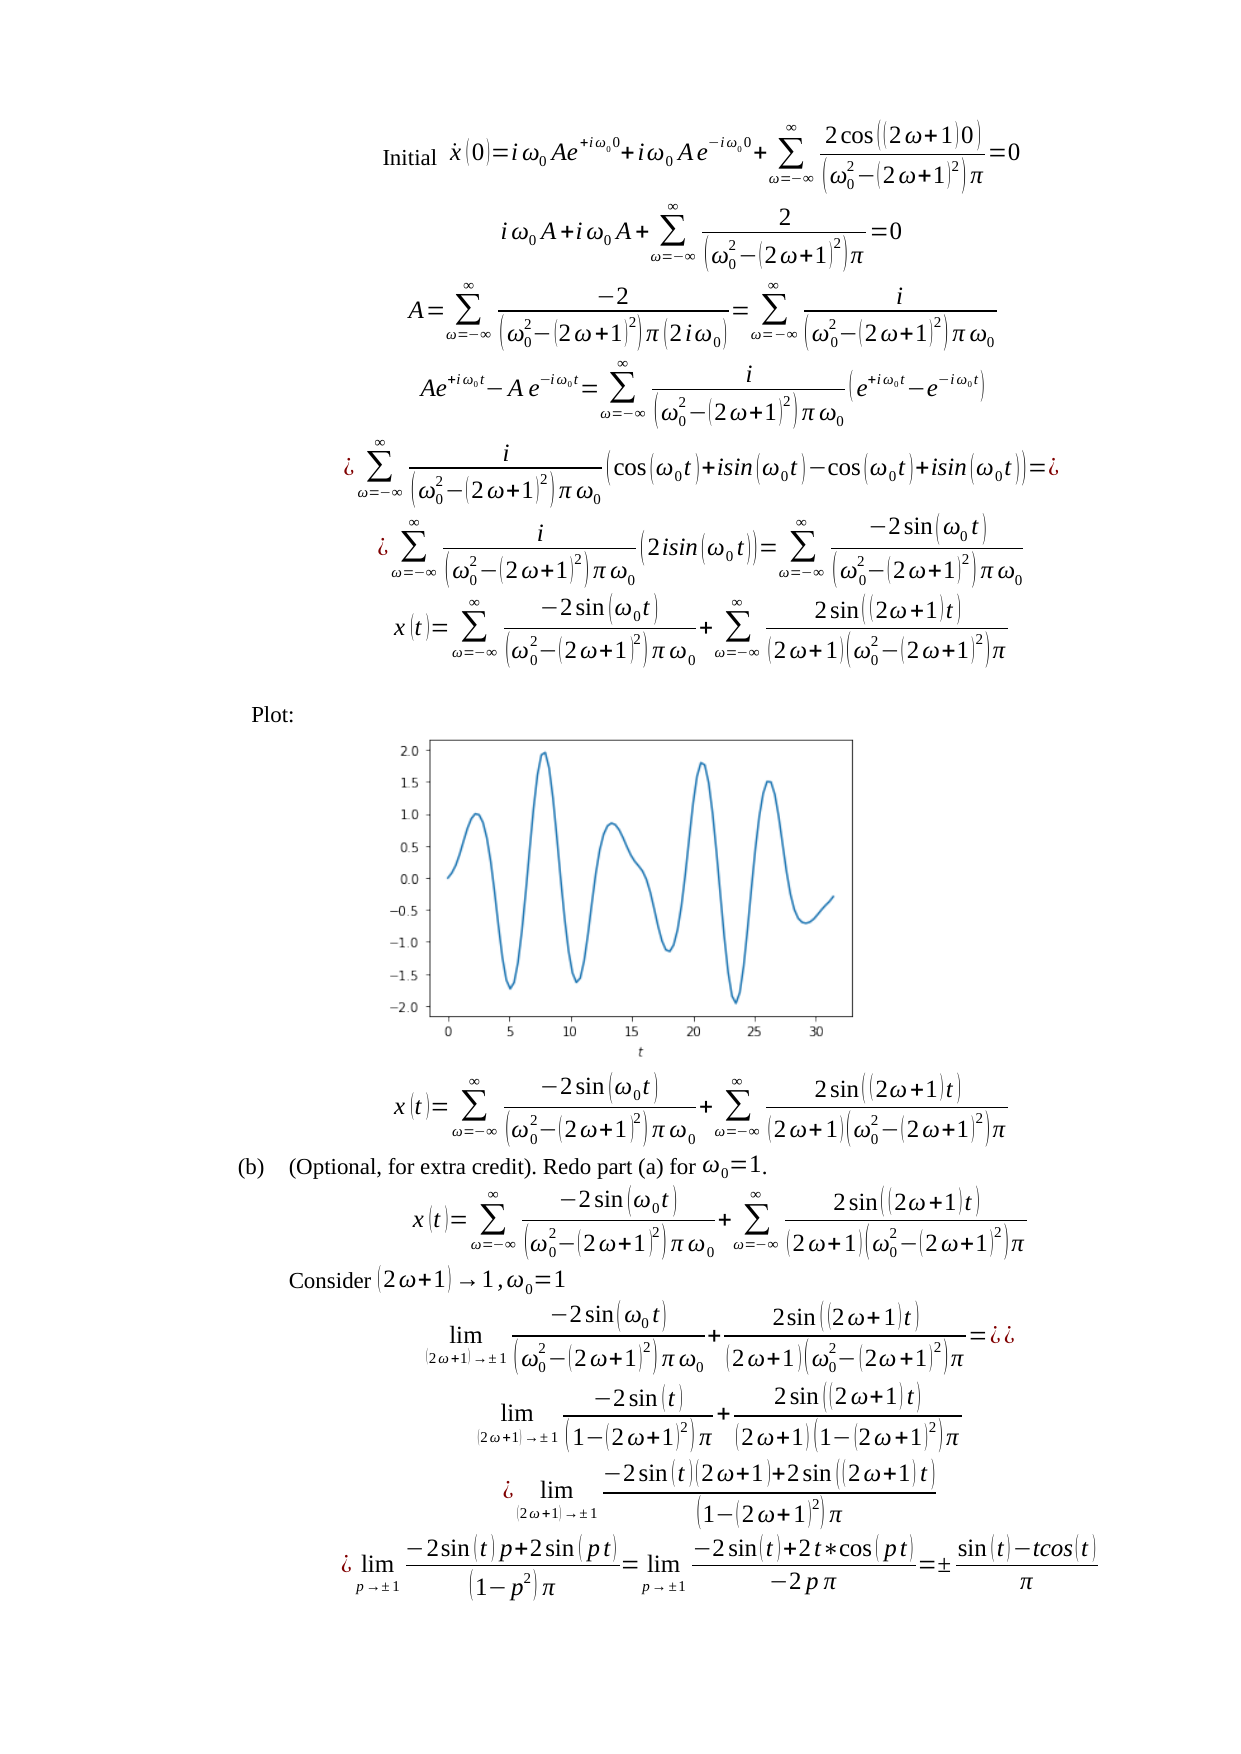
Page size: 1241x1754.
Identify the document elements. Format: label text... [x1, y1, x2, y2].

list Plot: [251, 702, 1152, 728]
text (Optional, for extra credit). Redo part (a) for . [251, 1151, 1152, 1182]
list Initial [251, 118, 1152, 352]
list Consider [288, 1264, 1152, 1297]
picture [380, 733, 861, 1067]
